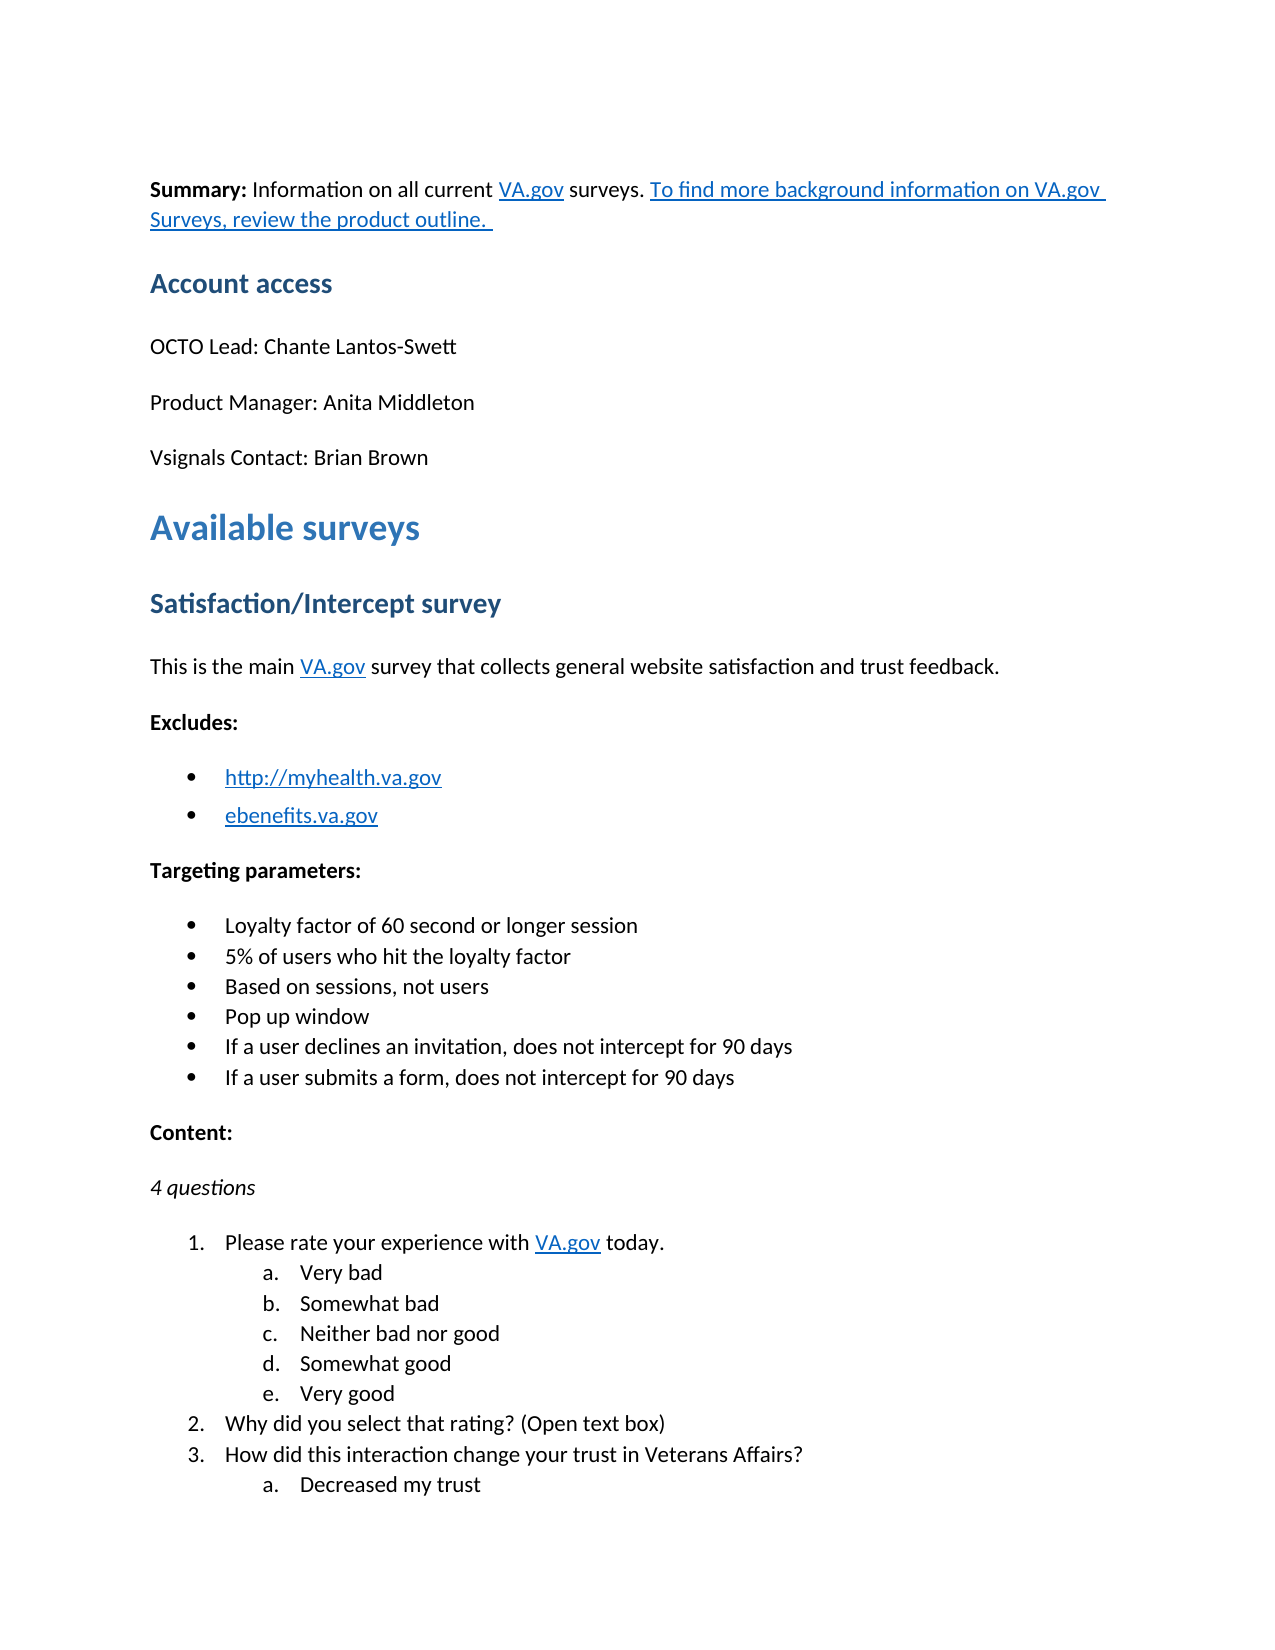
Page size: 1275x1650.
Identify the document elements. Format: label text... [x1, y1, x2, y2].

list Why did you select that rating? (Open text box) [187, 1409, 1125, 1438]
list Neither bad nor good [262, 1319, 1125, 1347]
list If a user submits a form, does not intercept for 90 days [187, 1063, 1125, 1091]
text Content: [150, 1118, 1125, 1146]
list Very bad [262, 1258, 1125, 1287]
subtitle Satisfaction/Intercept survey [150, 585, 1125, 620]
list http://myhealth.va.gov [187, 763, 1125, 791]
text Product Manager: Anita Middleton [150, 388, 1125, 416]
list How did this interaction change your trust in Veterans Affairs? [187, 1440, 1125, 1468]
list Loyalty factor of 60 second or longer session [187, 912, 1125, 940]
subtitle Available surveys [150, 504, 1125, 550]
text Summary: Information on all current VA.gov surveys. To find more background information on VA.gov Surveys, review the product outline. [150, 175, 1125, 233]
list Somewhat bad [262, 1289, 1125, 1317]
text Vsignals Contact: Brian Brown [150, 443, 1125, 471]
list Please rate your experience with VA.gov today. [187, 1228, 1125, 1256]
list 5% of users who hit the loyalty factor [187, 942, 1125, 970]
list Pop up window [187, 1002, 1125, 1030]
text This is the main VA.gov survey that collects general website satisfaction and trust feedback. [150, 652, 1125, 681]
list If a user declines an invitation, does not intercept for 90 days [187, 1032, 1125, 1061]
text Excludes: [150, 708, 1125, 736]
text 4 questions [150, 1173, 1125, 1201]
text OCTO Lead: Chante Lantos-Swett [150, 332, 1125, 360]
text Targeting parameters: [150, 856, 1125, 884]
list ebenefits.va.gov [187, 801, 1125, 829]
subtitle Account access [150, 265, 1125, 300]
list Decreased my trust [262, 1470, 1125, 1498]
list Very good [262, 1379, 1125, 1407]
list Somewhat good [262, 1349, 1125, 1377]
list Based on sessions, not users [187, 972, 1125, 1000]
